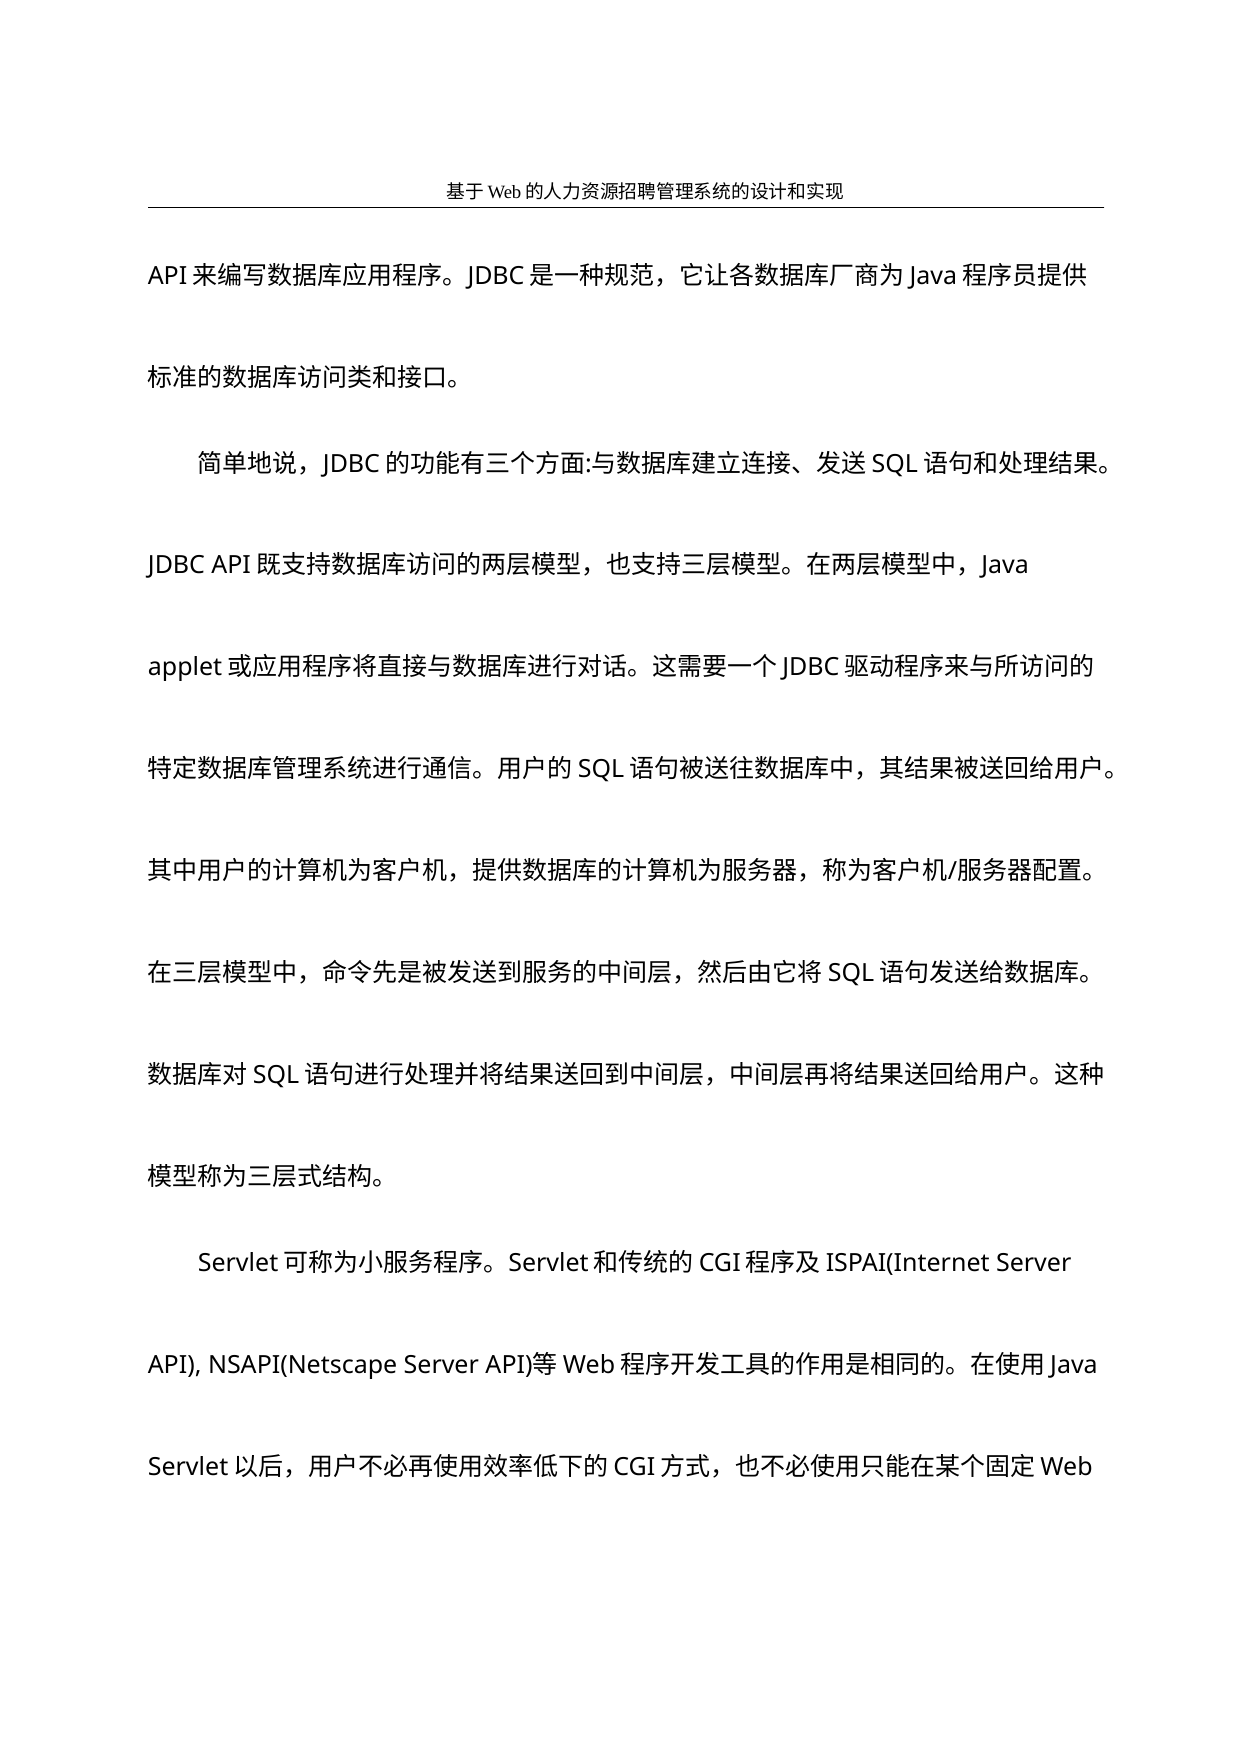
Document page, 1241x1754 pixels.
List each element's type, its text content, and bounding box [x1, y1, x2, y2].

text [148, 1226, 1104, 1498]
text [148, 239, 1104, 409]
text 简单地说，JDBC的功能有三个方面:与数据库建立连接、发送SQL语句和处理结果。JDBC API既支持数据库访问的两层模型，也支持三层模型。在两层模型中，Java applet或应用程序将直接与数据库进行对话。这需要一个JDBC驱动程序来与所访问的特定数据库管理系统进行通信。用户的SQL语句被送往数据库中，其结果被送回给用户。其中用户的计算机为客户机，提供数据库的计算机为服务器，称为客户机/服务器配置。在三层模型中，命令先是被发送到服务的中间层，然后由它将SQL语句发送给数据库。数据库对SQL语句进行处理并将结果送回到中间层，中间层再将结果送回给用户。这种模型称为三层式结构。 [148, 427, 1104, 1208]
